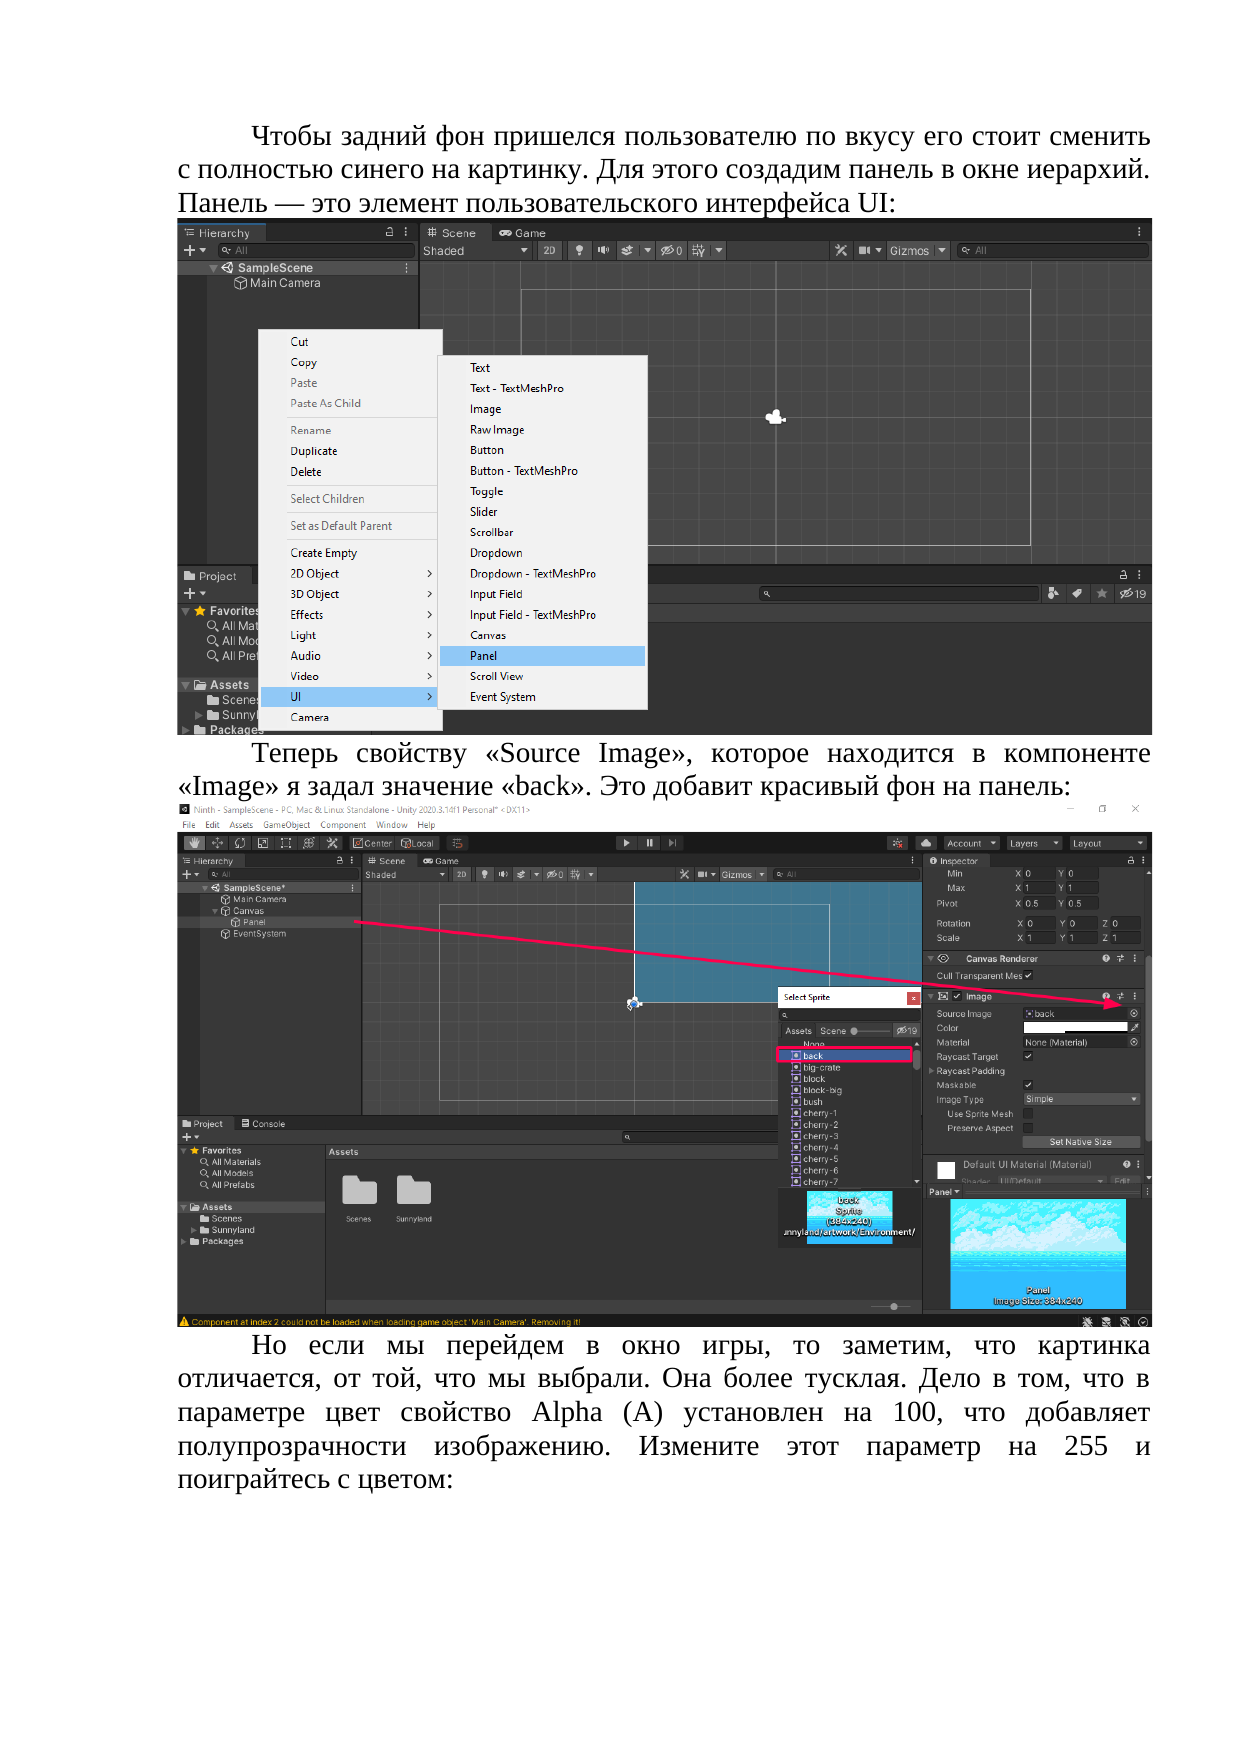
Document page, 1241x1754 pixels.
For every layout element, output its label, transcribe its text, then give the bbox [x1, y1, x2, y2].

picture [177, 218, 1153, 735]
text Теперь свойству «Source Image», которое находится в компоненте «Image» я задал значение «back». Это добавит красивый фон на панель: [177, 735, 1152, 802]
text Чтобы задний фон пришелся пользователю по вкусу его стоит сменить с полностью синего на картинку. Для этого создадим панель в окне иерархий. Панель — это элемент пользовательского интерфейса UI: [177, 118, 1152, 218]
text Но если мы перейдем в окно игры, то заметим, что картинка отличается, от той, что мы выбрали. Она более тусклая. Дело в том, что в параметре цвет свойство Alpha (А) установлен на 100, что добавляет полупрозрачности изображению. Измените этот параметр на 255 и поиграйтесь с цветом: [177, 1327, 1152, 1495]
picture [177, 802, 1153, 1327]
